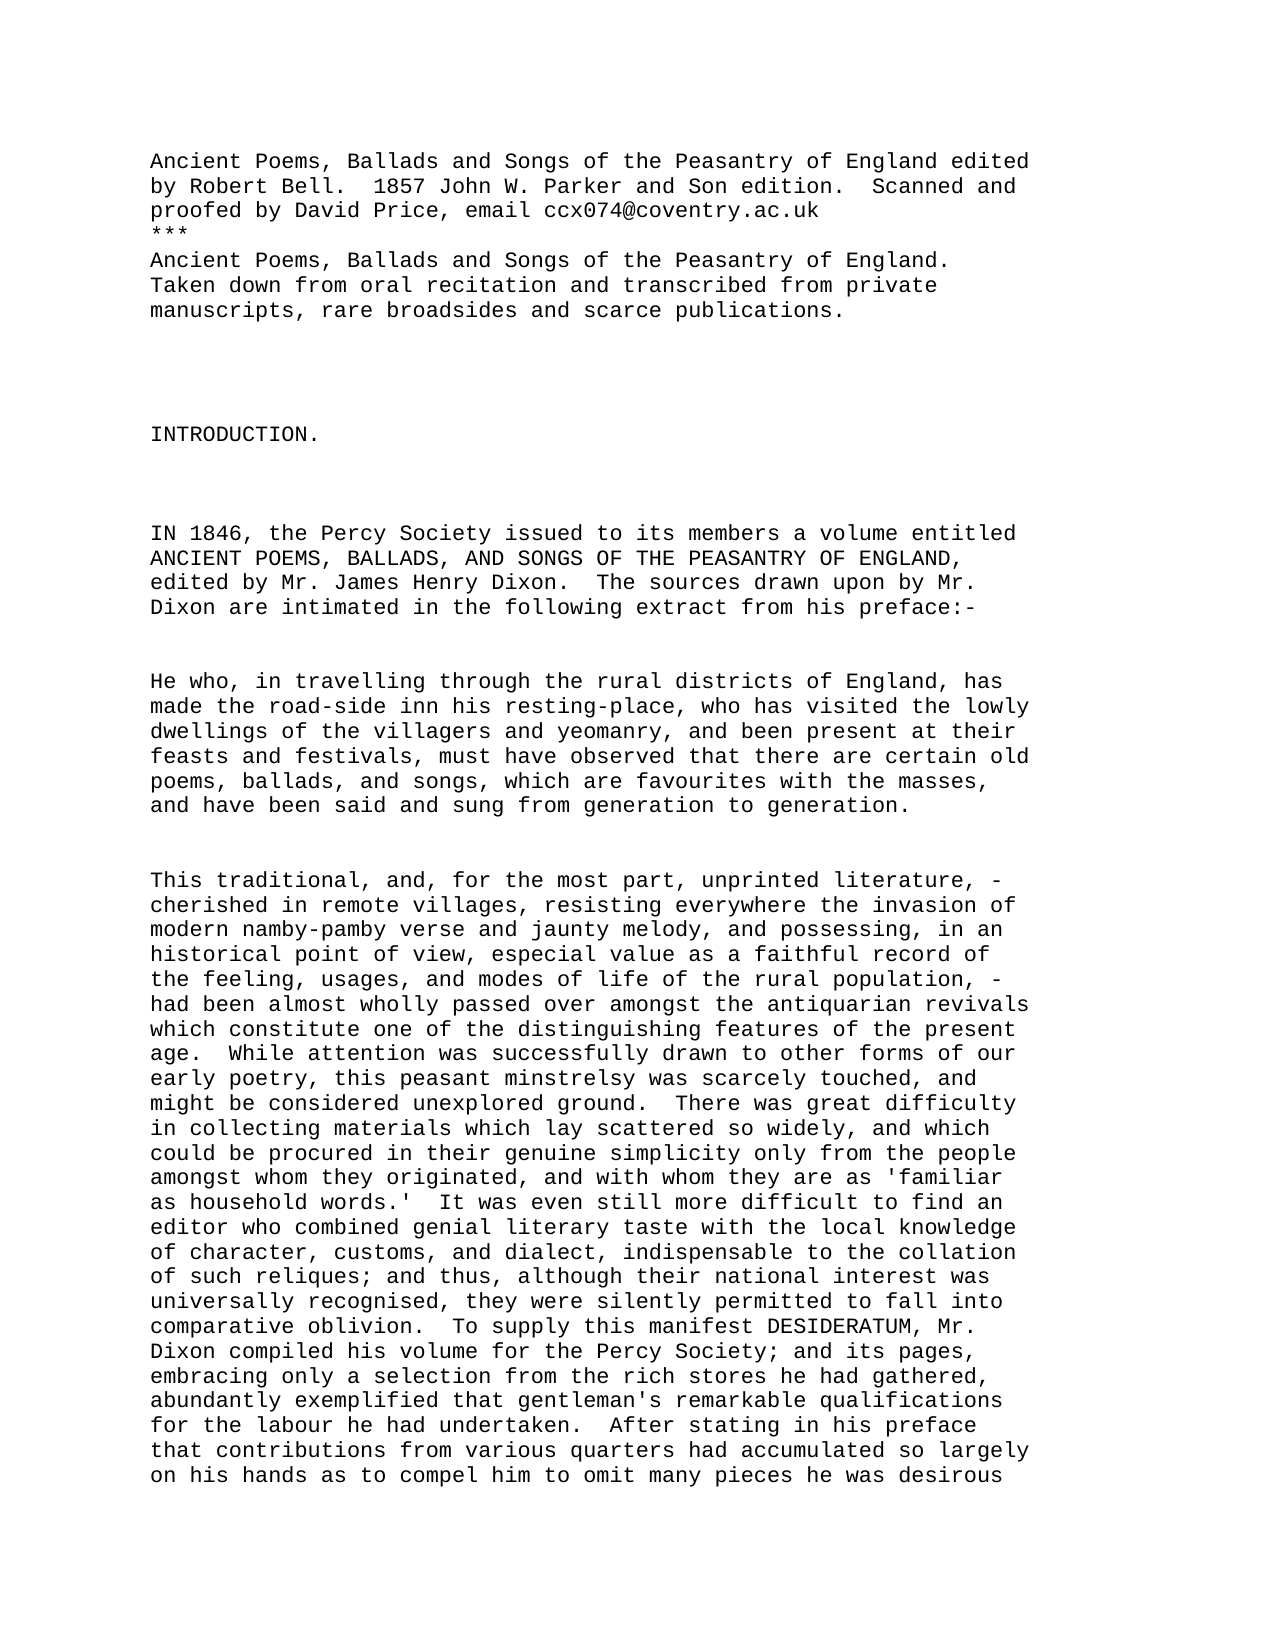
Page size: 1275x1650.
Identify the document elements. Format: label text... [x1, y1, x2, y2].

text amongst whom they originated, and with whom they are as 'familiar [150, 1166, 1125, 1191]
text Dixon compiled his volume for the Percy Society; and its pages, [150, 1340, 1125, 1365]
text on his hands as to compel him to omit many pieces he was desirous [150, 1464, 1125, 1489]
text Ancient Poems, Ballads and Songs of the Peasantry of England edited [150, 150, 1125, 175]
text abundantly exemplified that gentleman's remarkable qualifications [150, 1389, 1125, 1414]
text proofed by David Price, email ccx074@coventry.ac.uk [150, 199, 1125, 224]
text ANCIENT POEMS, BALLADS, AND SONGS OF THE PEASANTRY OF ENGLAND, [150, 547, 1125, 571]
text Ancient Poems, Ballads and Songs of the Peasantry of England. [150, 249, 1125, 274]
text manuscripts, rare broadsides and scarce publications. [150, 299, 1125, 323]
text the feeling, usages, and modes of life of the rural population, - [150, 968, 1125, 993]
text might be considered unexplored ground. There was great difficulty [150, 1092, 1125, 1117]
text He who, in travelling through the rural districts of England, has [150, 671, 1125, 695]
text feasts and festivals, must have observed that there are certain old [150, 745, 1125, 770]
text poems, ballads, and songs, which are favourites with the masses, [150, 770, 1125, 794]
text which constitute one of the distinguishing features of the present [150, 1018, 1125, 1042]
text by Robert Bell. 1857 John W. Parker and Son edition. Scanned and [150, 175, 1125, 199]
text that contributions from various quarters had accumulated so largely [150, 1439, 1125, 1464]
text This traditional, and, for the most part, unprinted literature, - [150, 869, 1125, 894]
text *** [150, 224, 1125, 249]
text universally recognised, they were silently permitted to fall into [150, 1290, 1125, 1315]
text of such reliques; and thus, although their national interest was [150, 1266, 1125, 1290]
text could be procured in their genuine simplicity only from the people [150, 1142, 1125, 1166]
text of character, customs, and dialect, indispensable to the collation [150, 1241, 1125, 1266]
text modern namby-pamby verse and jaunty melody, and possessing, in an [150, 918, 1125, 943]
text INTRODUCTION. [150, 423, 1125, 447]
text IN 1846, the Percy Society issued to its members a volume entitled [150, 522, 1125, 547]
text edited by Mr. James Henry Dixon. The sources drawn upon by Mr. [150, 571, 1125, 596]
text as household words.' It was even still more difficult to find an [150, 1191, 1125, 1216]
text in collecting materials which lay scattered so widely, and which [150, 1117, 1125, 1142]
text early poetry, this peasant minstrelsy was scarcely touched, and [150, 1067, 1125, 1092]
text Taken down from oral recitation and transcribed from private [150, 274, 1125, 299]
text historical point of view, especial value as a faithful record of [150, 943, 1125, 968]
text editor who combined genial literary taste with the local knowledge [150, 1216, 1125, 1241]
text dwellings of the villagers and yeomanry, and been present at their [150, 720, 1125, 745]
text for the labour he had undertaken. After stating in his preface [150, 1414, 1125, 1439]
text had been almost wholly passed over amongst the antiquarian revivals [150, 993, 1125, 1018]
text embracing only a selection from the rich stores he had gathered, [150, 1365, 1125, 1389]
text age. While attention was successfully drawn to other forms of our [150, 1042, 1125, 1067]
text and have been said and sung from generation to generation. [150, 794, 1125, 819]
text cherished in remote villages, resisting everywhere the invasion of [150, 894, 1125, 918]
text comparative oblivion. To supply this manifest DESIDERATUM, Mr. [150, 1315, 1125, 1340]
text made the road-side inn his resting-place, who has visited the lowly [150, 695, 1125, 720]
text Dixon are intimated in the following extract from his preface:- [150, 596, 1125, 621]
